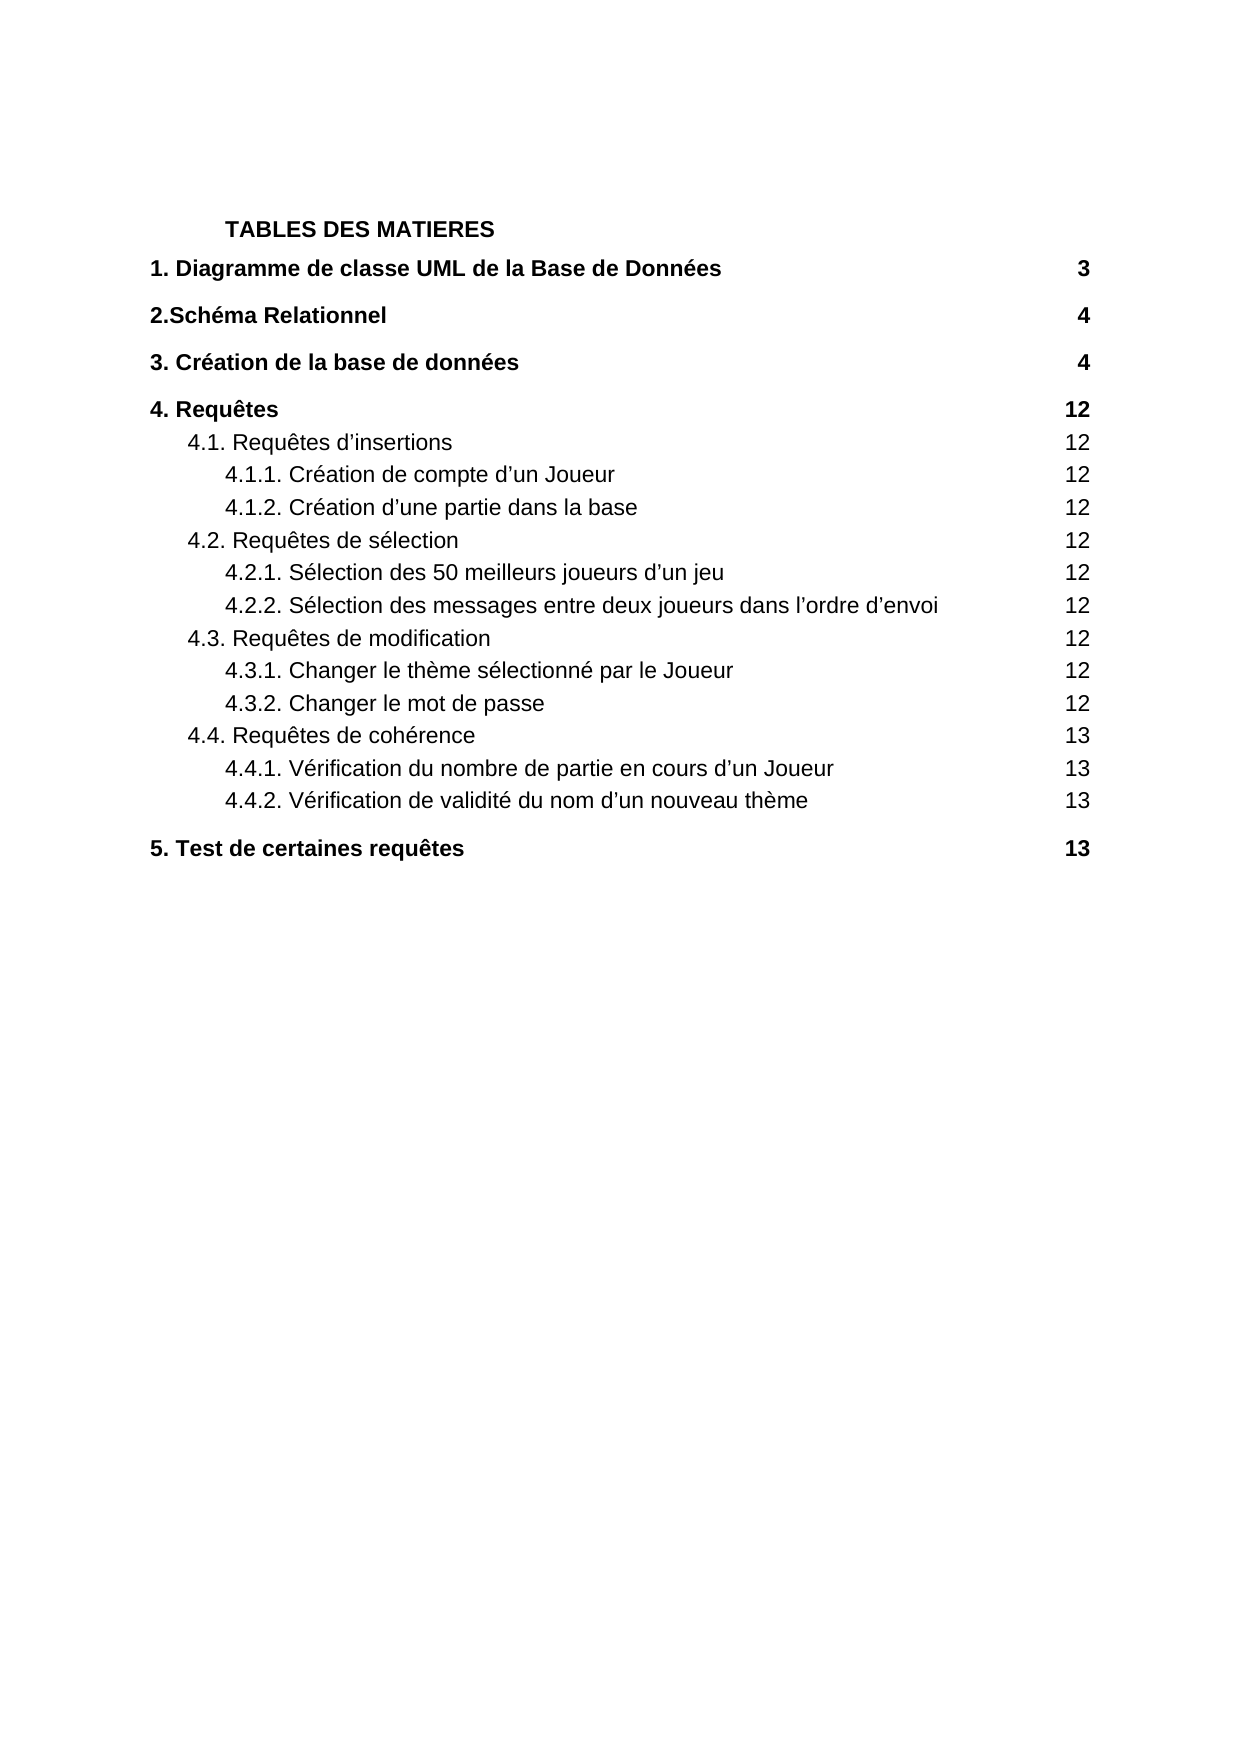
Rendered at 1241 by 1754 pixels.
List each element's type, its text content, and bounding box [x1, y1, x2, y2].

text TABLES DES MATIERES [225, 216, 1090, 242]
